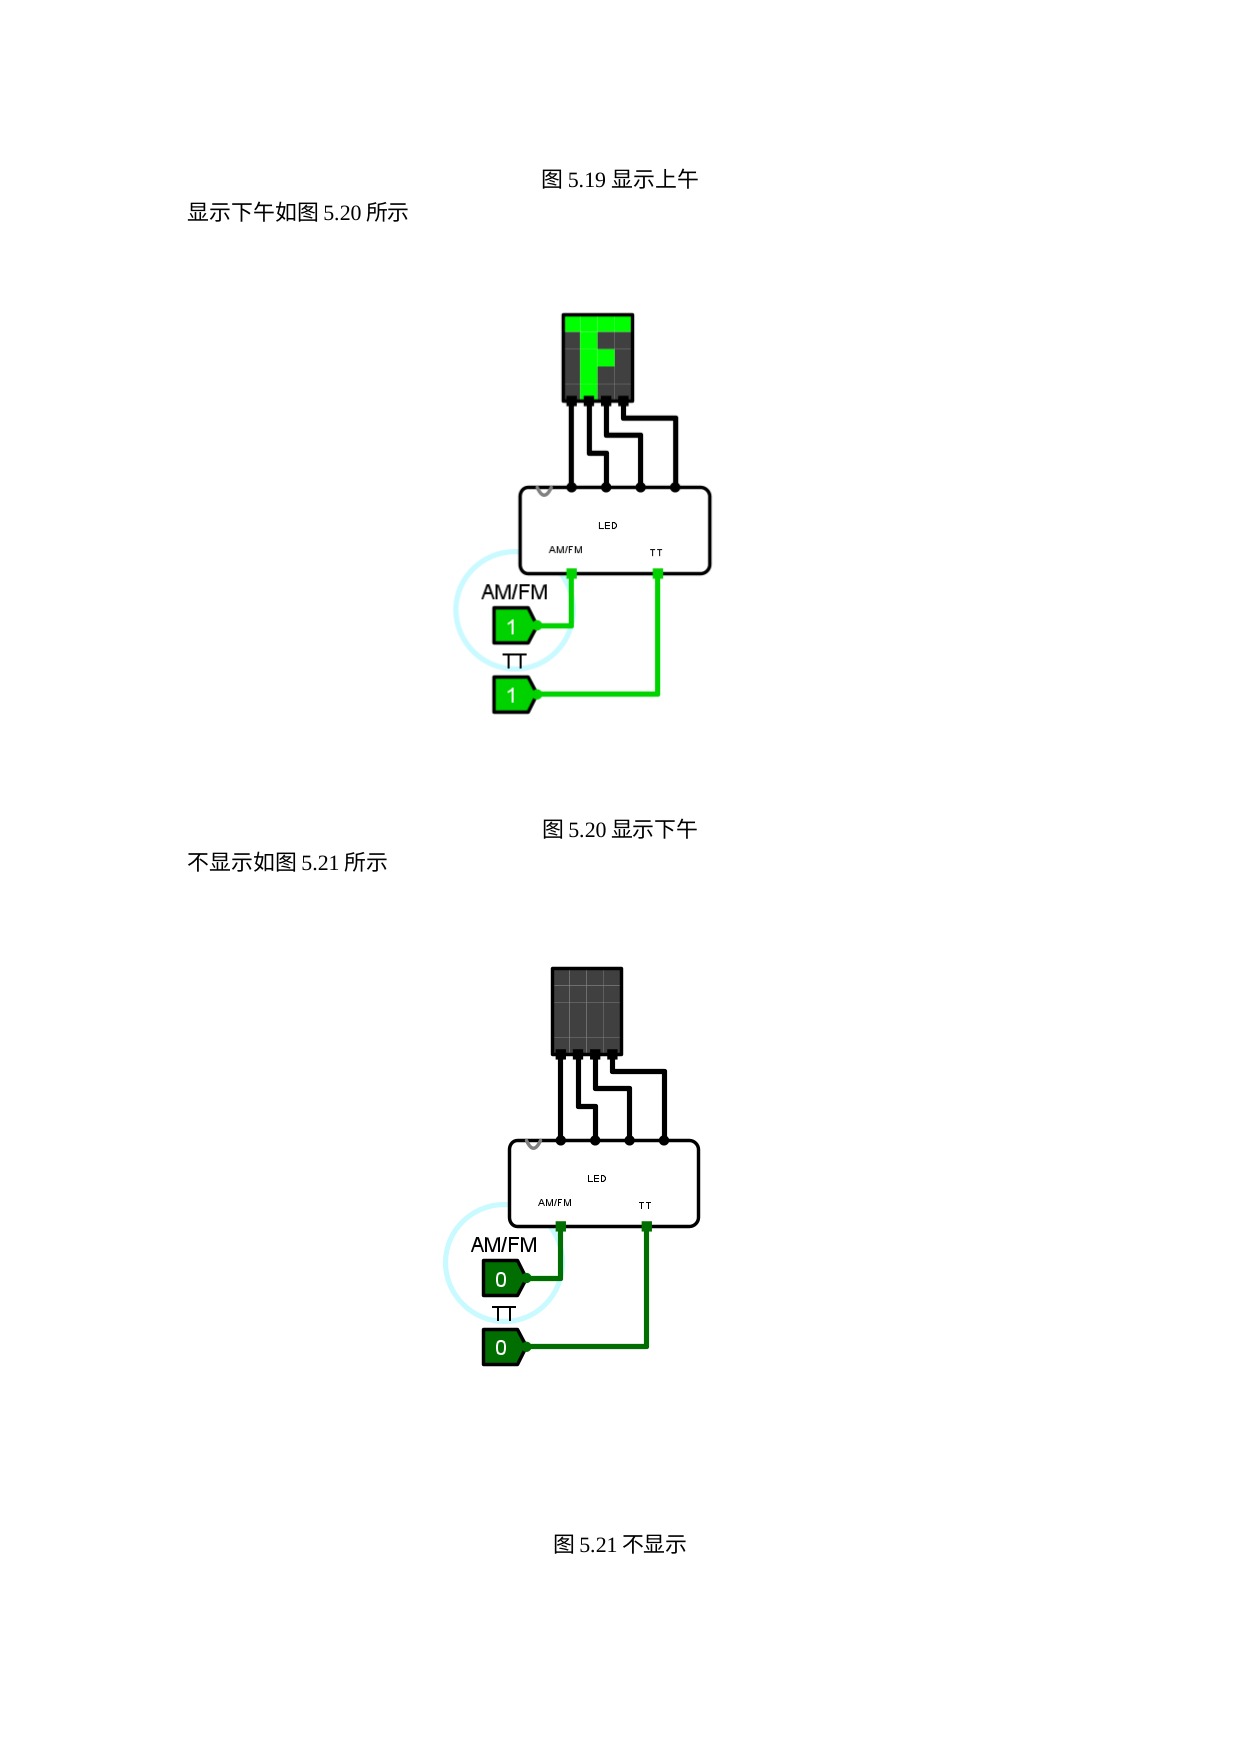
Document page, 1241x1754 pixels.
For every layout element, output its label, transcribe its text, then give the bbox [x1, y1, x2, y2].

text 图5.20显示下午 [187, 812, 1053, 844]
text 显示下午如图5.20所示 [187, 194, 1053, 227]
picture [345, 877, 895, 1500]
text 图5.19 显示上午 [187, 162, 1053, 194]
text 不显示如图5.21所示 [187, 844, 1053, 877]
text 图5.21不显示 [187, 1527, 1053, 1559]
picture [350, 227, 891, 809]
